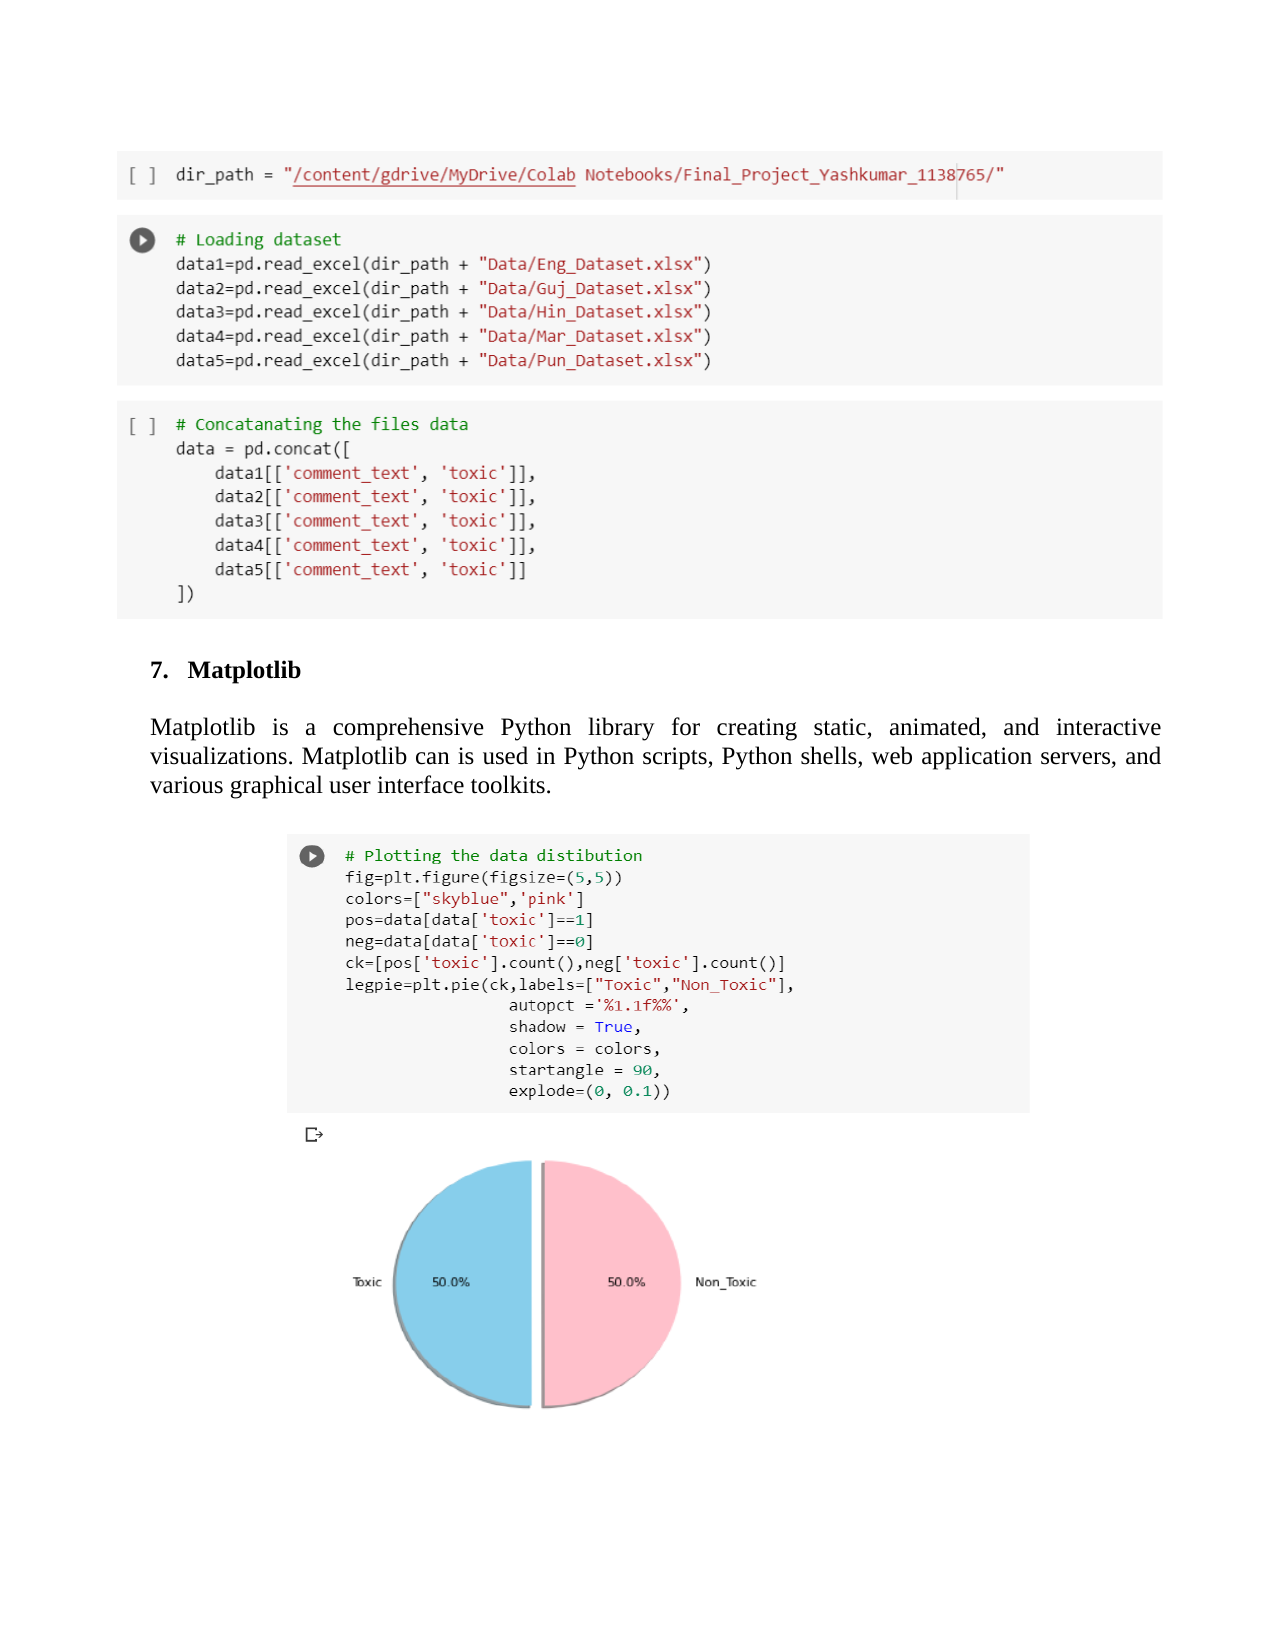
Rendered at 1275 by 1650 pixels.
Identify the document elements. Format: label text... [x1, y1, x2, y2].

picture [112, 150, 1163, 626]
list Matplotlib is a comprehensive Python library for creating static, animated, and interactive visualizations. Matplotlib can is used in Python scripts, Python shells, web application servers, and various graphical user interface toolkits. [150, 712, 1162, 799]
picture [282, 827, 1030, 1442]
list Matplotlib [150, 655, 1162, 684]
